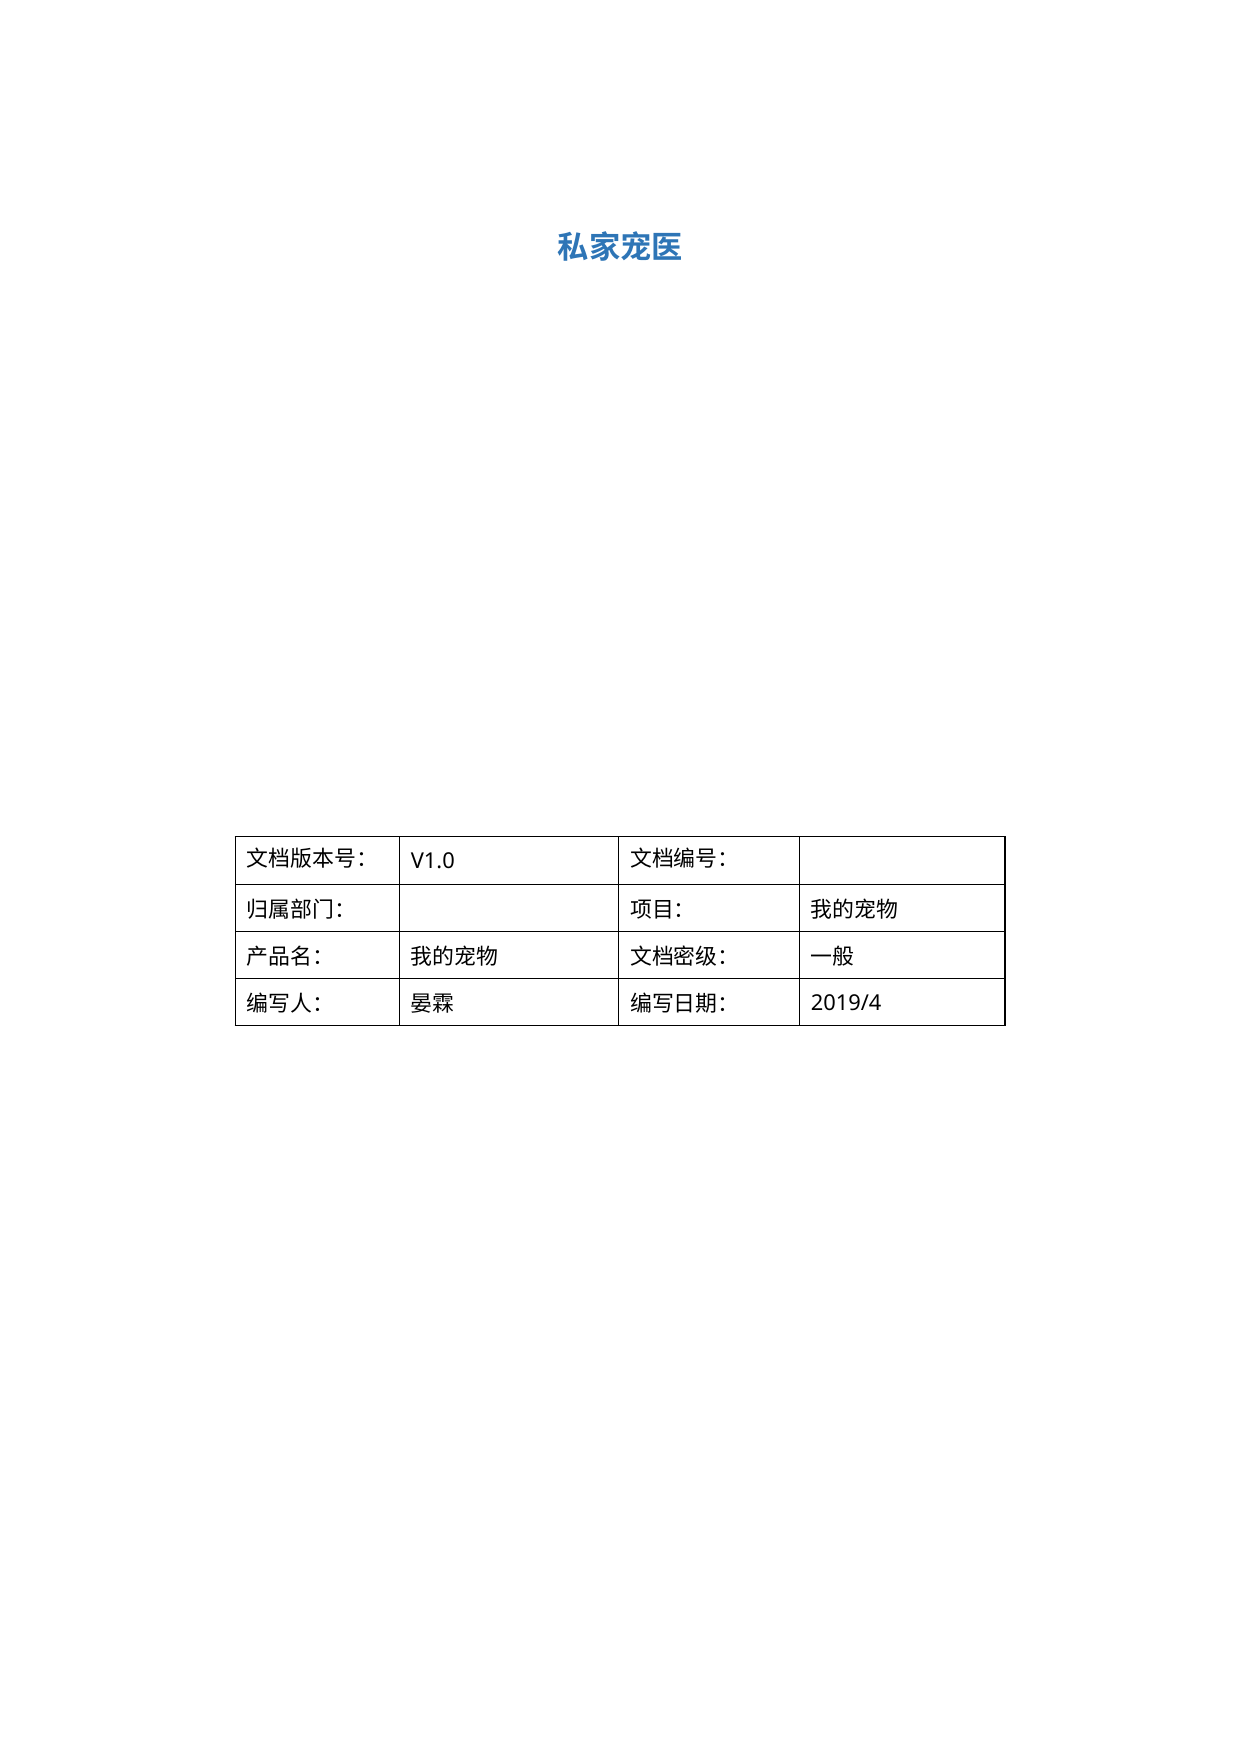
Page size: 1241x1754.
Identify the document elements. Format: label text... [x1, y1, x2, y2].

table_header 文档版本号： [236, 837, 399, 883]
table_cell 文档密级： [619, 932, 799, 978]
table_header 文档编号： [619, 837, 799, 883]
table_cell 晏霖 [400, 979, 618, 1025]
table_cell 产品名： [236, 932, 399, 978]
table_cell 一般 [800, 932, 1004, 978]
text 私家宠医 [187, 212, 1053, 277]
table_cell 编写日期： [619, 979, 799, 1025]
table_cell 我的宠物 [800, 885, 1004, 931]
table_cell 编写人： [236, 979, 399, 1025]
table_cell 2019/4 [800, 979, 1004, 1025]
table_cell 项目： [619, 885, 799, 931]
table_cell [400, 885, 618, 931]
table_header [800, 837, 1004, 883]
table_header V1.0 [400, 837, 618, 883]
table_cell 我的宠物 [400, 932, 618, 978]
table_cell 归属部门： [236, 885, 399, 931]
